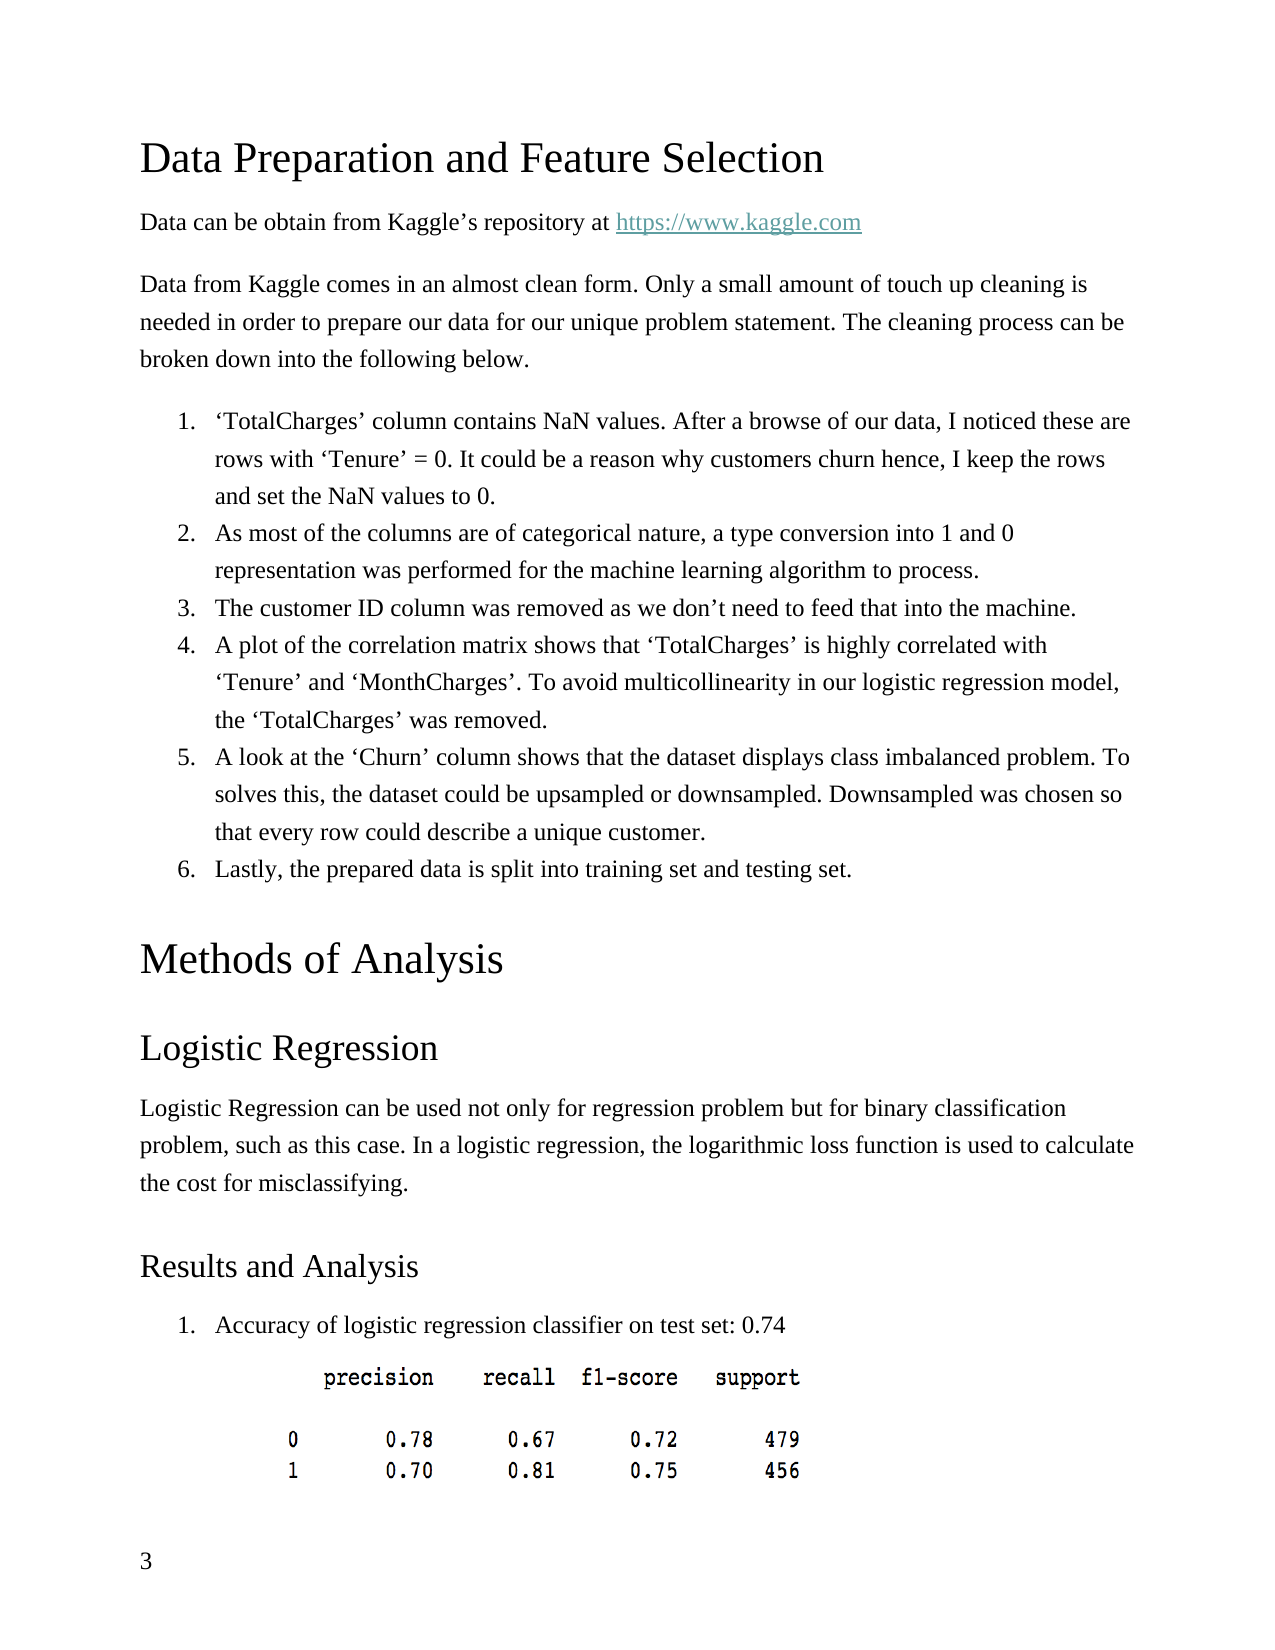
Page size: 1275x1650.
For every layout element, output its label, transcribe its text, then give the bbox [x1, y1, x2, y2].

list A look at the ‘Churn’ column shows that the dataset displays class imbalanced problem. To solves this, the dataset could be upsampled or downsampled. Downsampled was chosen so that every row could describe a unique customer. [177, 742, 1136, 845]
text Data can be obtain from Kaggle’s repository at https://www.kaggle.com [139, 207, 1136, 236]
picture [145, 1367, 848, 1508]
subtitle Logistic Regression [139, 1025, 1136, 1068]
subtitle Data Preparation and Feature Selection [139, 132, 1136, 182]
list The customer ID column was removed as we don’t need to feed that into the machine. [177, 593, 1136, 622]
list Lastly, the prepared data is split into training set and testing set. [177, 854, 1136, 883]
list Accuracy of logistic regression classifier on test set: 0.74 [177, 1310, 1136, 1339]
subtitle Results and Analysis [139, 1247, 1136, 1285]
list As most of the columns are of categorical nature, a type conversion into 1 and 0 representation was performed for the machine learning algorithm to process. [177, 518, 1136, 584]
text Data from Kaggle comes in an almost clean form. Only a small amount of touch up cleaning is needed in order to prepare our data for our unique problem statement. The cleaning process can be broken down into the following below. [139, 269, 1136, 373]
list A plot of the correlation matrix shows that ‘TotalCharges’ is highly correlated with ‘Tenure’ and ‘MonthCharges’. To avoid multicollinearity in our logistic regression model, the ‘TotalCharges’ was removed. [177, 630, 1136, 733]
subtitle Methods of Analysis [139, 933, 1136, 983]
list ‘TotalCharges’ column contains NaN values. After a browse of our data, I noticed these are rows with ‘Tenure’ = 0. It could be a reason why customers churn hence, I keep the rows and set the NaN values to 0. [177, 406, 1136, 510]
text Logistic Regression can be used not only for regression problem but for binary classification problem, such as this case. In a logistic regression, the logarithmic loss function is used to calculate the cost for misclassifying. [139, 1093, 1136, 1196]
